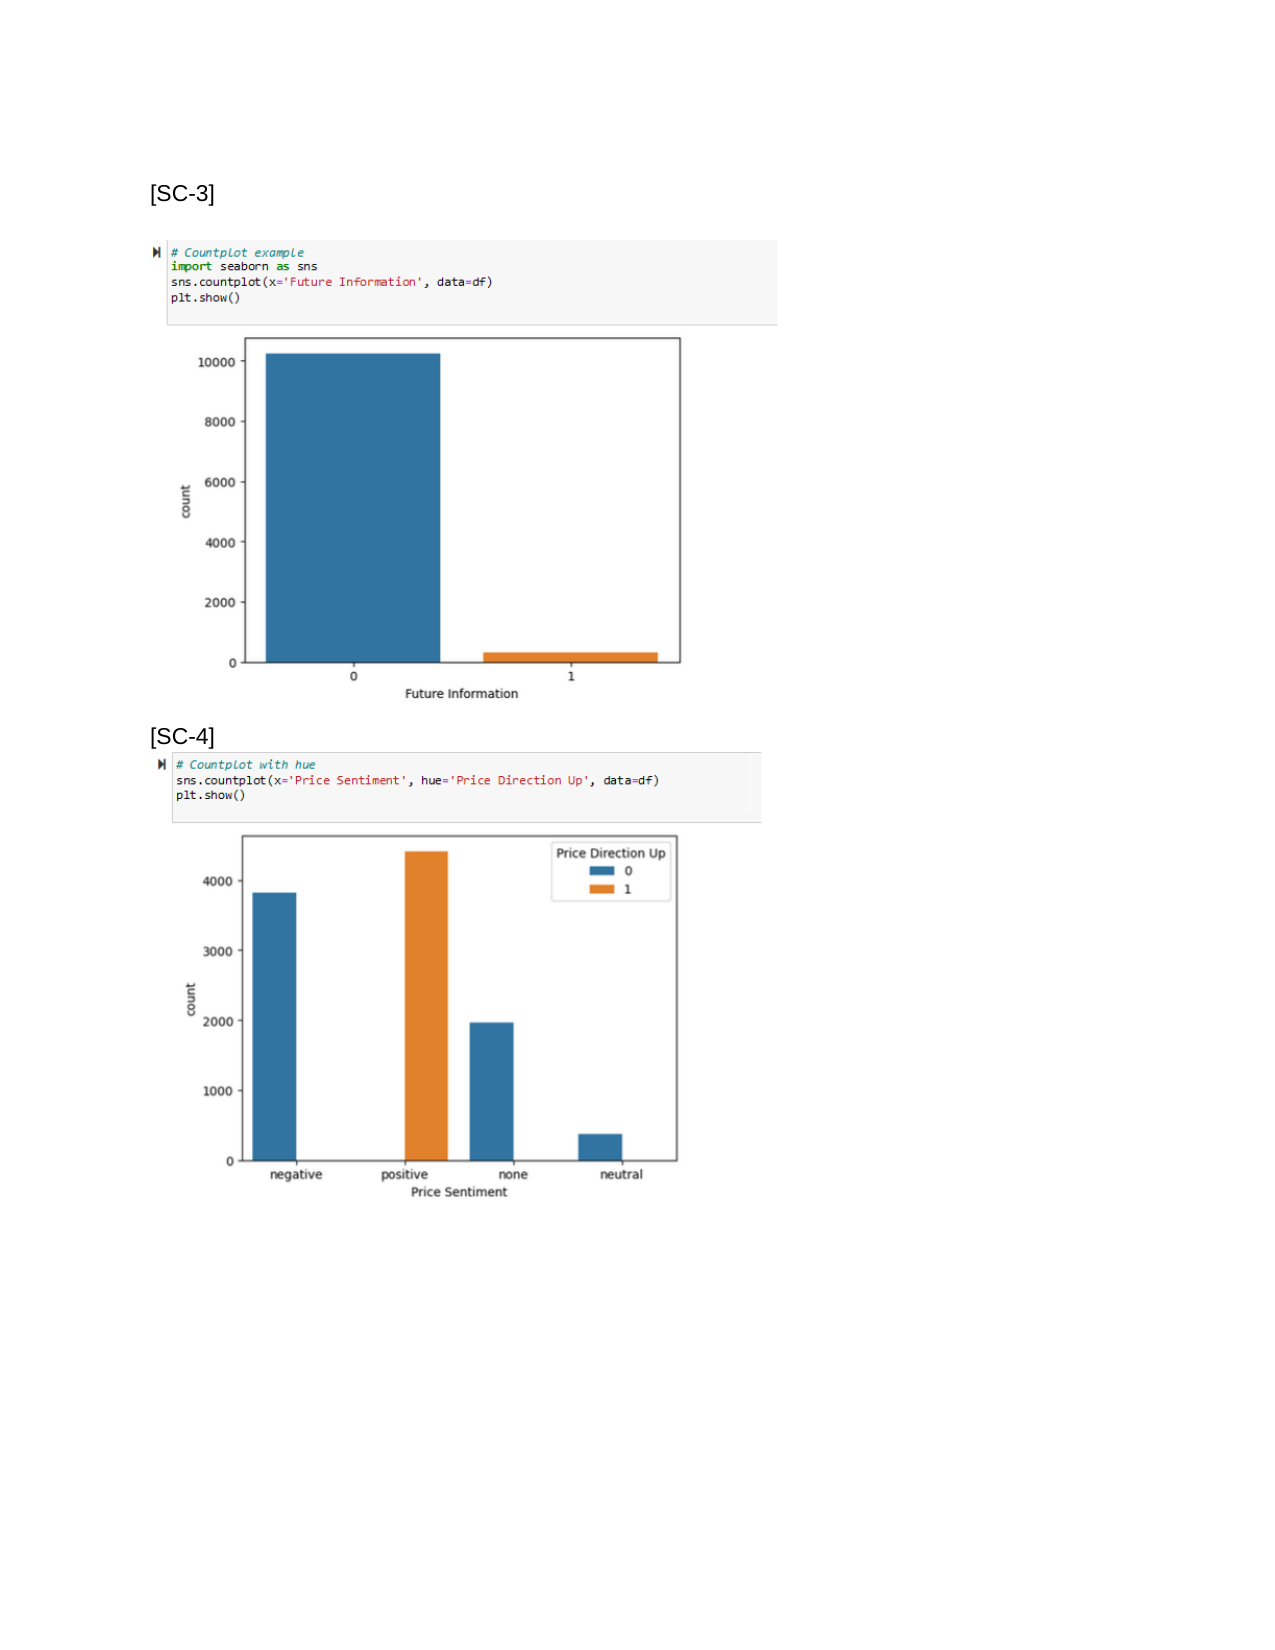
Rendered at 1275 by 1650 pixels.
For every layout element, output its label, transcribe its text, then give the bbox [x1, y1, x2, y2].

picture [150, 752, 762, 1218]
picture [150, 240, 778, 719]
text [SC-4] [150, 723, 1125, 749]
text [SC-3] [150, 180, 1125, 207]
